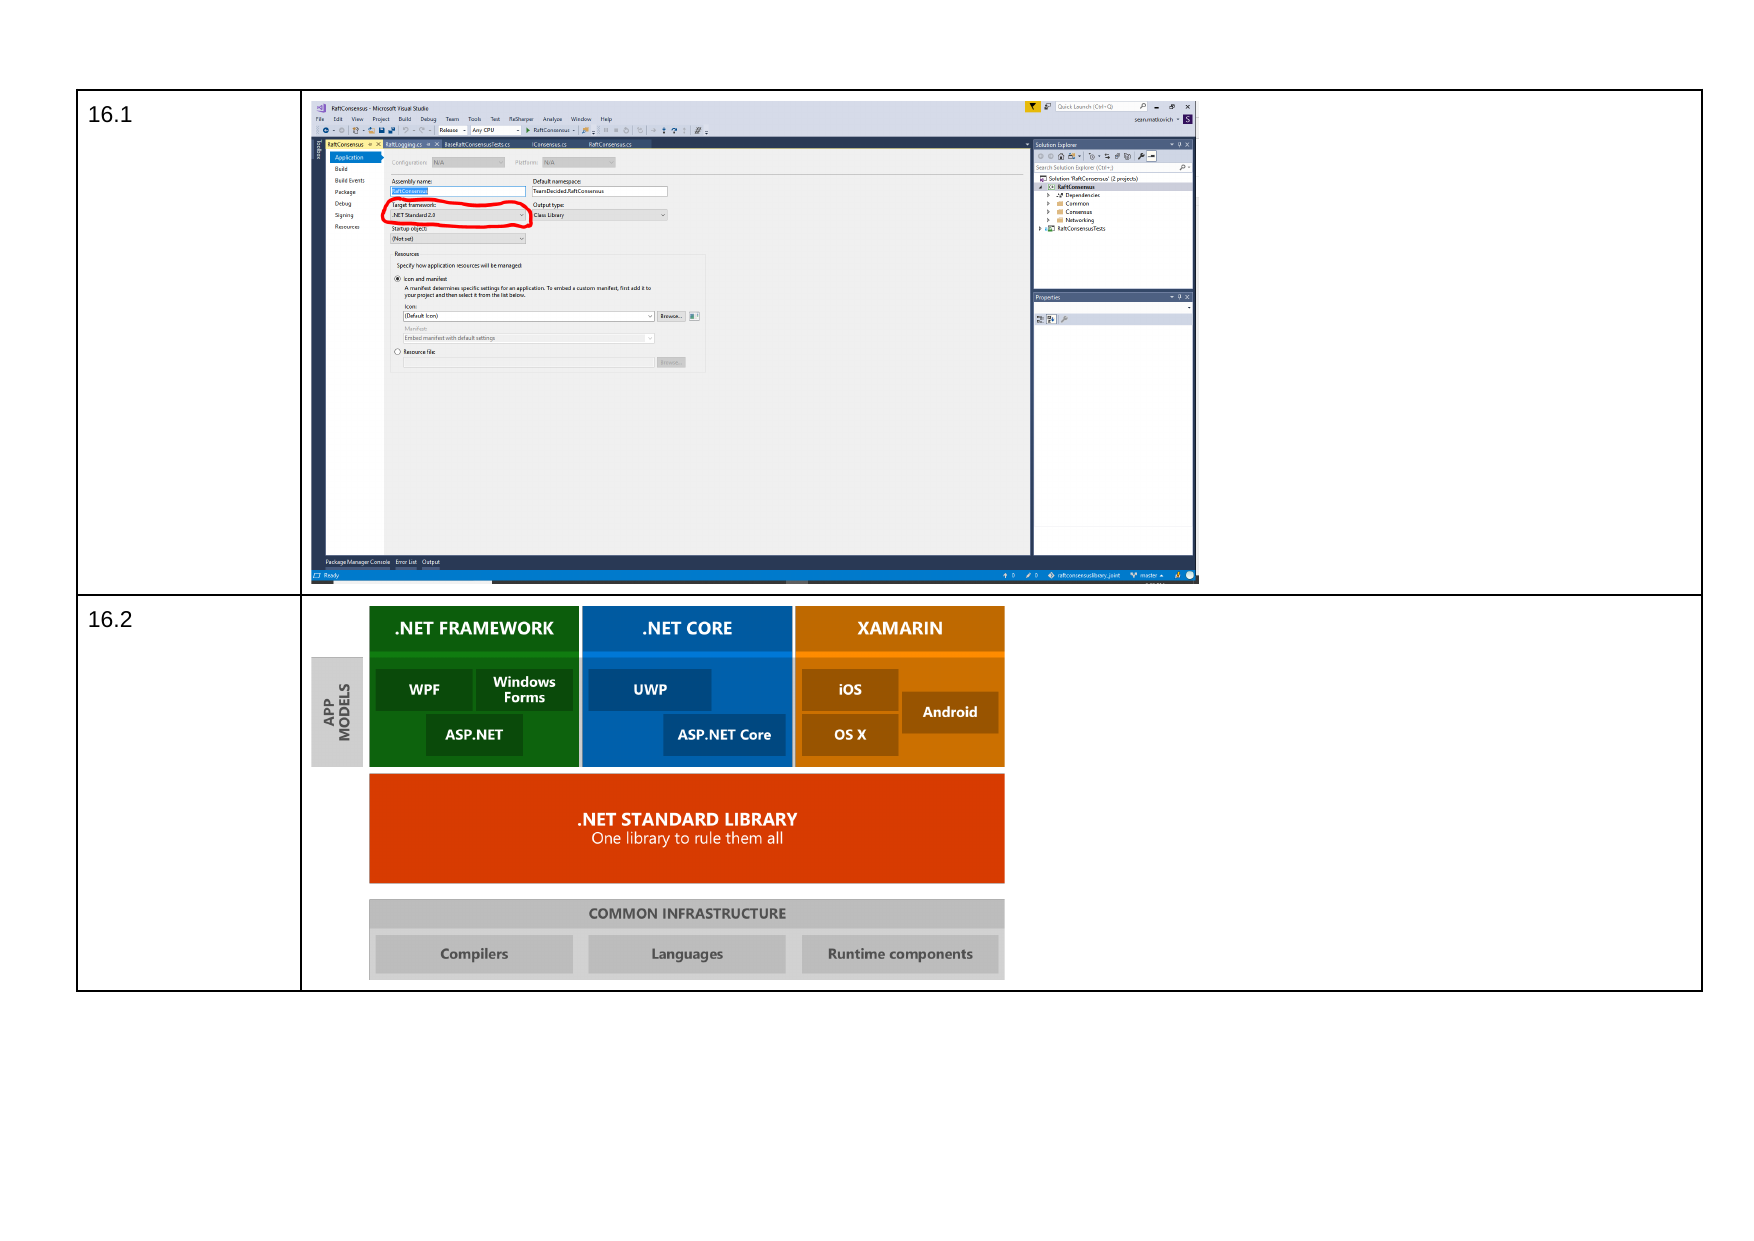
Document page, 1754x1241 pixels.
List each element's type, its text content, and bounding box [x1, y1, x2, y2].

table_cell [302, 596, 1701, 990]
table_cell 16.2 [78, 596, 300, 990]
table_cell [302, 91, 1701, 594]
picture [311, 606, 1005, 980]
picture [311, 101, 1199, 584]
table_cell 16.1 [78, 91, 300, 594]
